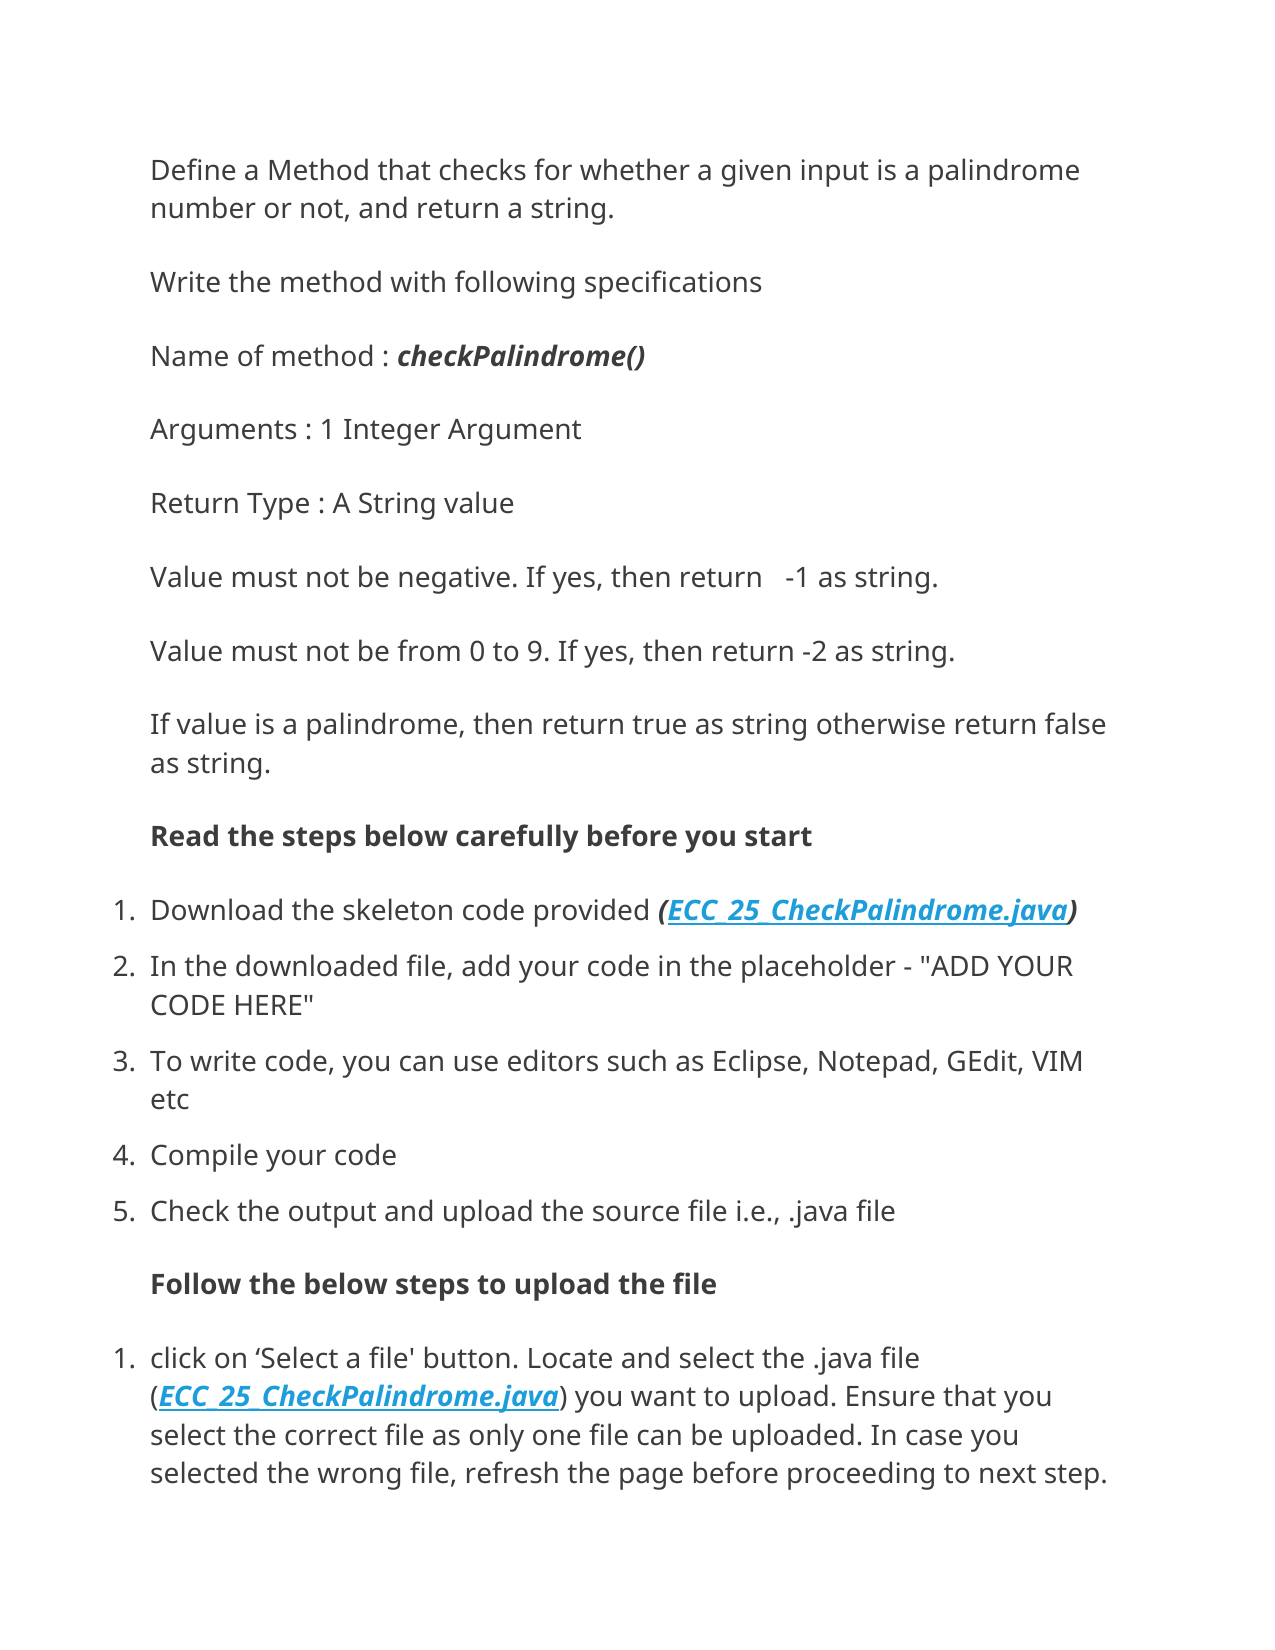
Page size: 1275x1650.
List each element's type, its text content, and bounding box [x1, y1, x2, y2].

list In the downloaded file, add your code in the placeholder - "ADD YOUR CODE HERE" [112, 946, 1125, 1023]
list Compile your code [112, 1135, 1125, 1173]
text Name of method : checkPalindrome() [150, 336, 1125, 374]
list click on ‘Select a file' button. Locate and select the .java file (ECC_25_CheckPalindrome.java) you want to upload. Ensure that you select the correct file as only one file can be uploaded. In case you selected the wrong file, refresh the page before proceeding to next step. [112, 1338, 1125, 1492]
text If value is a palindrome, then return true as string otherwise return false as string. [150, 704, 1125, 781]
text Follow the below steps to upload the file [150, 1264, 1125, 1303]
text Value must not be negative. If yes, then return -1 as string. [150, 557, 1125, 595]
text Value must not be from 0 to 9. If yes, then return -2 as string. [150, 631, 1125, 669]
list To write code, you can use editors such as Eclipse, Notepad, GEdit, VIM etc [112, 1041, 1125, 1117]
text Return Type : A String value [150, 483, 1125, 522]
list Download the skeleton code provided (ECC_25_CheckPalindrome.java) [112, 890, 1125, 929]
text Write the method with following specifications [150, 262, 1125, 300]
text Define a Method that checks for whether a given input is a palindrome number or not, and return a string. [150, 150, 1125, 227]
list Check the output and upload the source file i.e., .java file [112, 1191, 1125, 1229]
text Arguments : 1 Integer Argument [150, 409, 1125, 448]
text Read the steps below carefully before you start [150, 817, 1125, 855]
